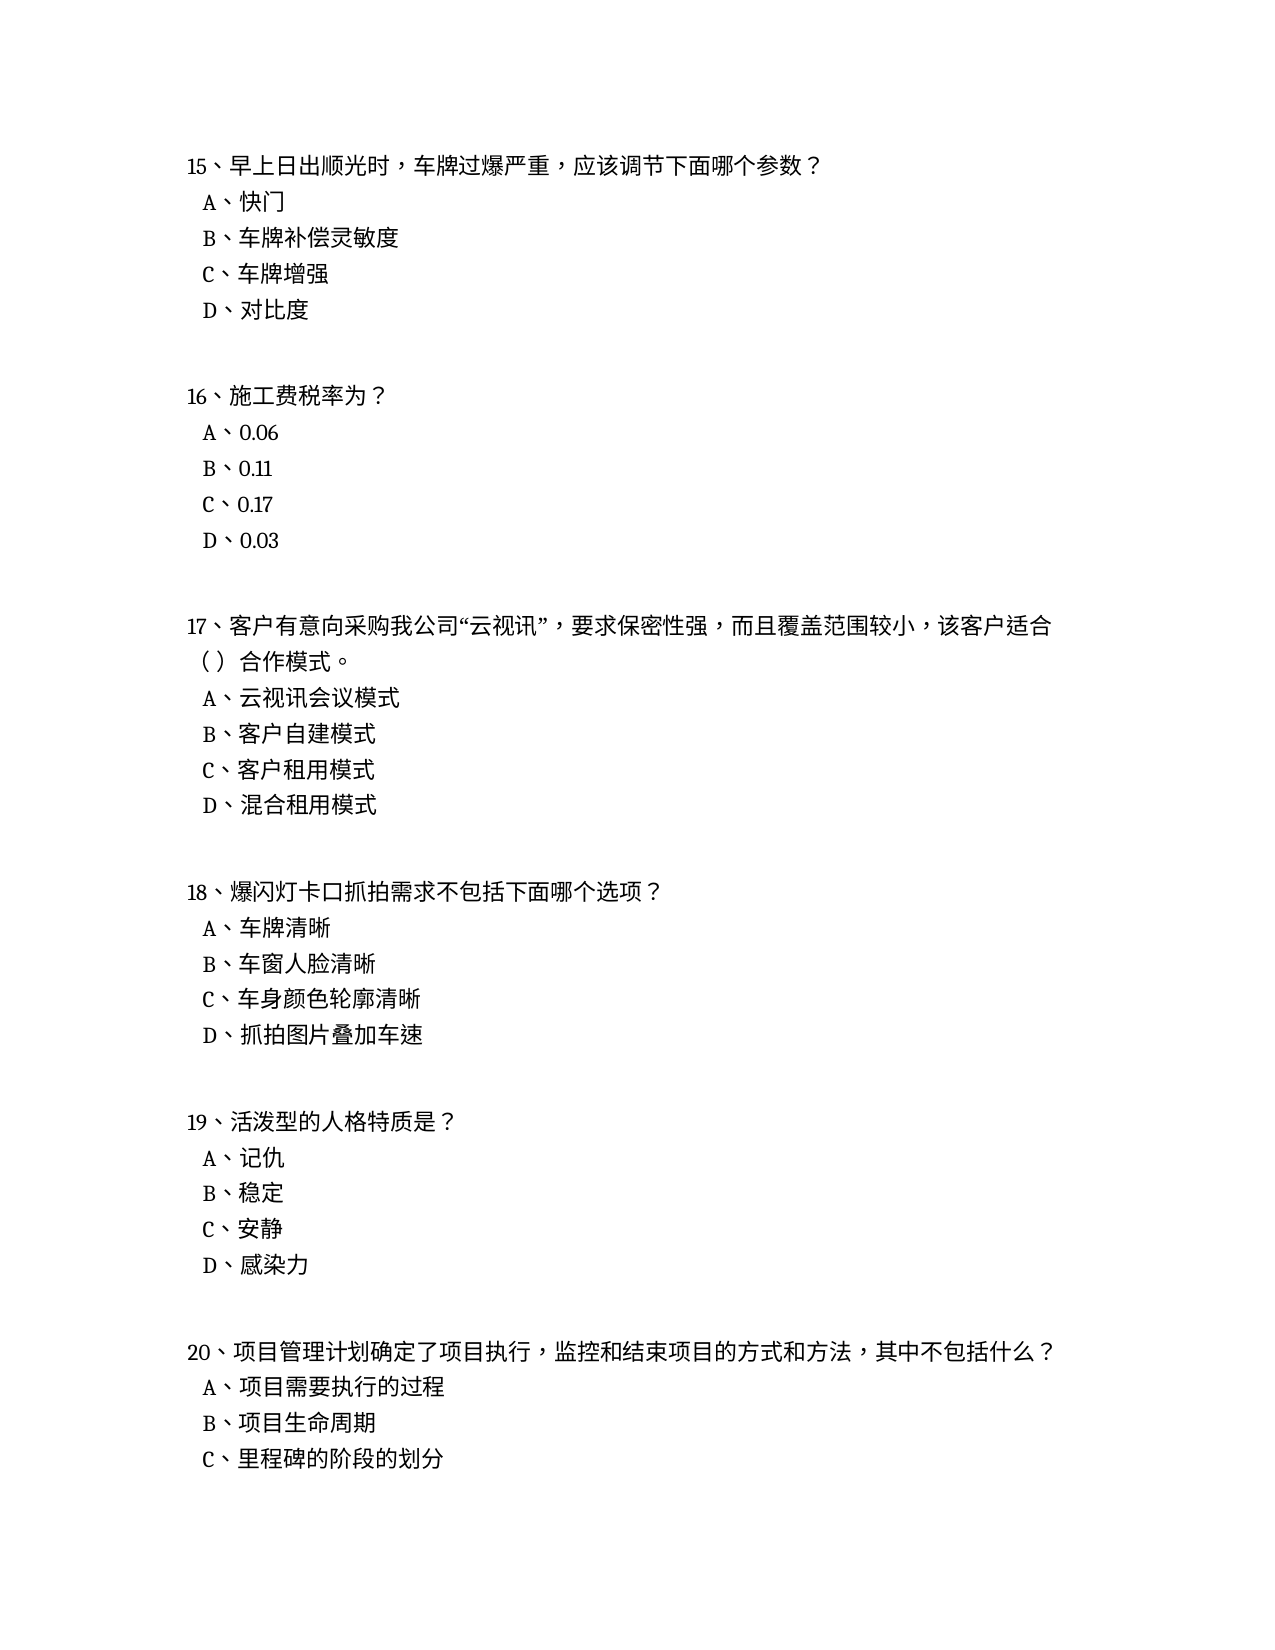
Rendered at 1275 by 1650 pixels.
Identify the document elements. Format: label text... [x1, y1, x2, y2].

text 19、活泼型的人格特质是？ A、记仇 B、稳定 C、安静 D、感染力 [187, 1106, 1087, 1311]
text 18、爆闪灯卡口抓拍需求不包括下面哪个选项？ A、车牌清晰 B、车窗人脸清晰 C、车身颜色轮廓清晰 D、抓拍图片叠加车速 [187, 876, 1087, 1081]
text 16、施工费税率为？ A、0.06 B、0.11 C、0.17 D、0.03 [187, 380, 1087, 585]
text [187, 1335, 1087, 1474]
text 15、早上日出顺光时，车牌过爆严重，应该调节下面哪个参数？ A、快门 B、车牌补偿灵敏度 C、车牌增强 D、对比度 [187, 150, 1087, 355]
text 17、客户有意向采购我公司“云视讯”，要求保密性强，而且覆盖范围较小，该客户适合（ ）合作模式。 A、云视讯会议模式 B、客户自建模式 C、客户租用模式 D、混合租用模式 [187, 610, 1087, 851]
